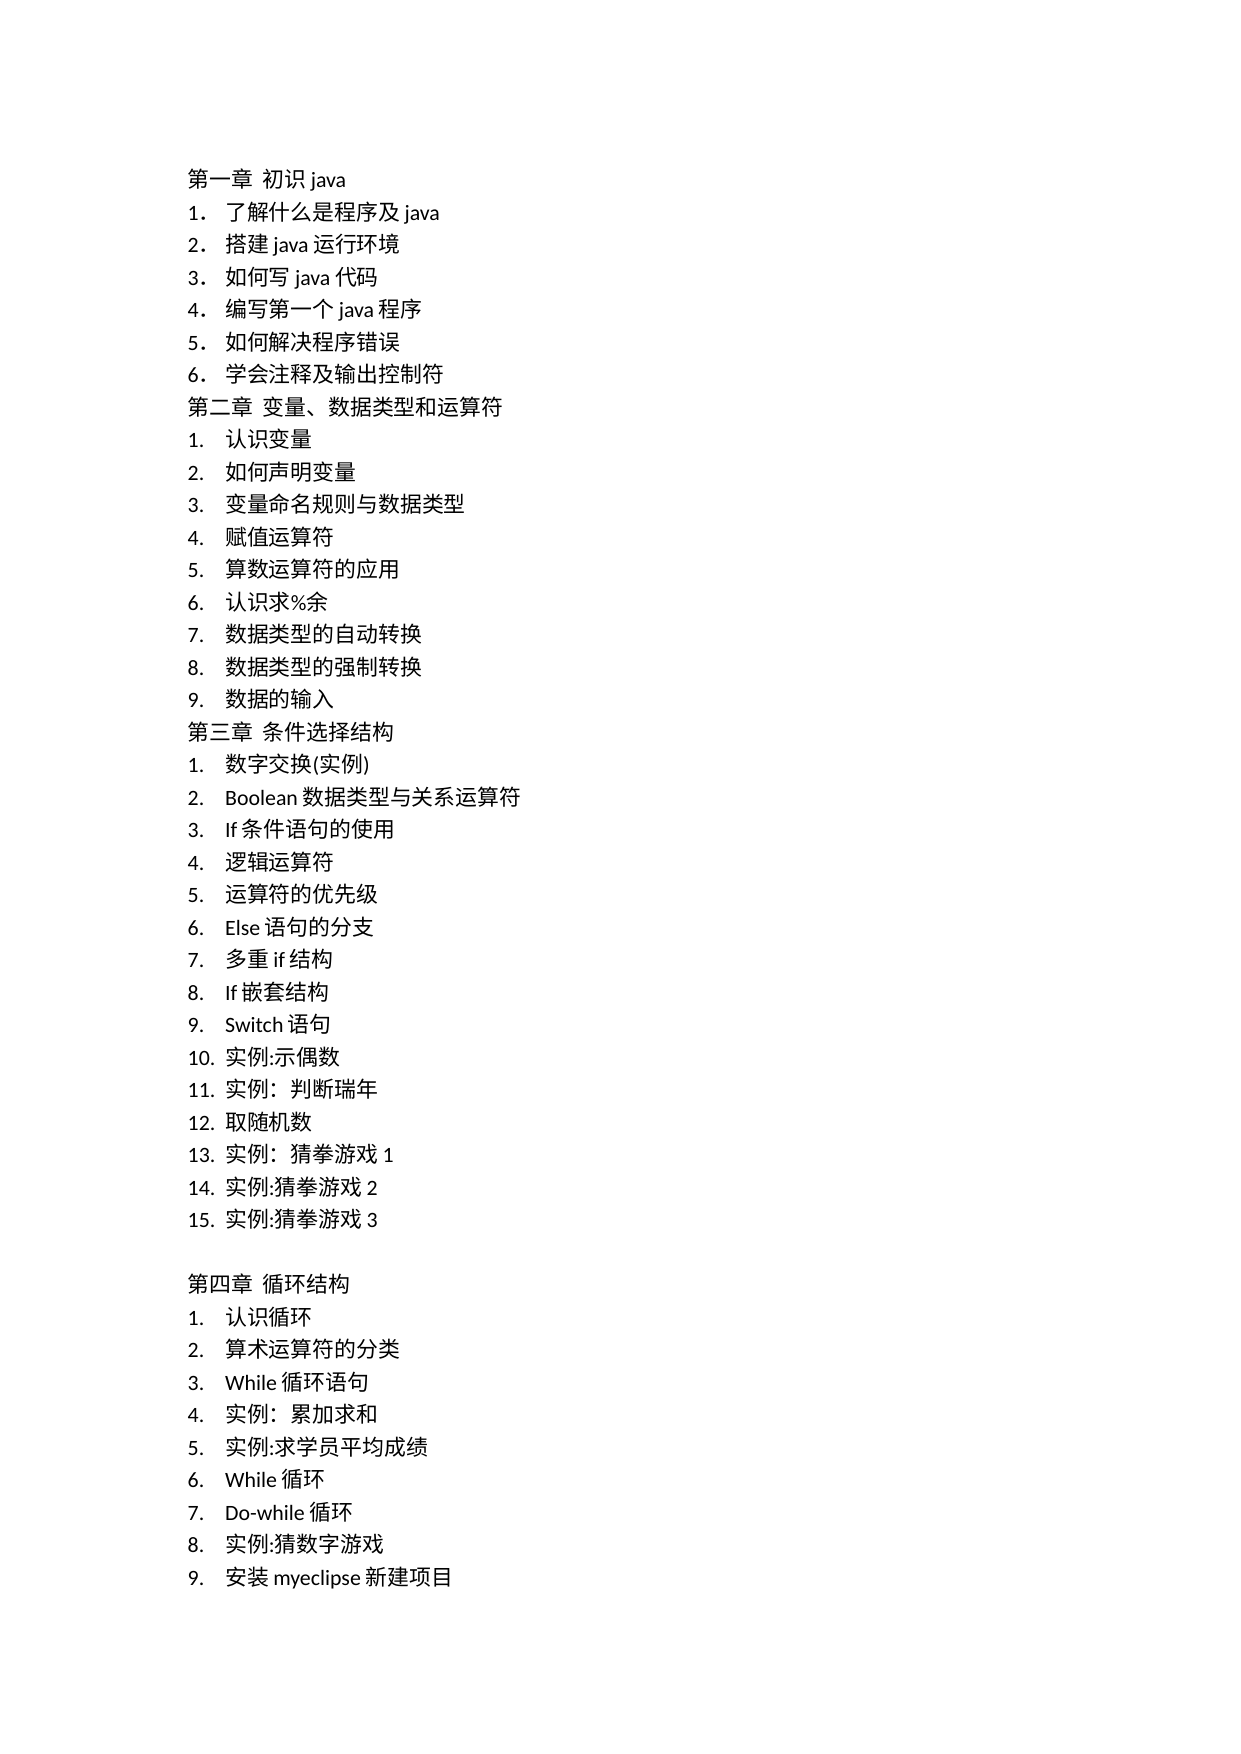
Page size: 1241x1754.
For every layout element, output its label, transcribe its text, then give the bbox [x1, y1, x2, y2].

list 搭建java运行环境 [187, 227, 1053, 259]
list 安装myeclipse新建项目 [187, 1559, 1053, 1592]
list 数字交换(实例) [187, 747, 1053, 779]
list While循环 [187, 1462, 1053, 1494]
list 如何声明变量 [187, 454, 1053, 487]
list If嵌套结构 [187, 974, 1053, 1007]
list 实例:求学员平均成绩 [187, 1429, 1053, 1462]
list Do-while循环 [187, 1494, 1053, 1527]
list 算术运算符的分类 [187, 1332, 1053, 1364]
list 如何写java代码 [187, 259, 1053, 292]
list Else语句的分支 [187, 909, 1053, 942]
list 数据的输入 [187, 682, 1053, 714]
list 实例：猜拳游戏1 [187, 1137, 1053, 1169]
list 认识循环 [187, 1299, 1053, 1332]
list 数据类型的强制转换 [187, 649, 1053, 682]
list 实例:示偶数 [187, 1039, 1053, 1072]
list 初识java [187, 162, 1053, 194]
list 实例:猜拳游戏2 [187, 1169, 1053, 1202]
list 条件选择结构 [187, 714, 1053, 747]
list 循环结构 [187, 1267, 1053, 1299]
list 运算符的优先级 [187, 877, 1053, 909]
list Boolean数据类型与关系运算符 [187, 779, 1053, 812]
list 逻辑运算符 [187, 844, 1053, 877]
list If条件语句的使用 [187, 812, 1053, 844]
list 算数运算符的应用 [187, 552, 1053, 584]
list 学会注释及输出控制符 [187, 357, 1053, 389]
list 认识变量 [187, 422, 1053, 454]
list 赋值运算符 [187, 519, 1053, 552]
list 了解什么是程序及java [187, 194, 1053, 227]
list 认识求%余 [187, 584, 1053, 617]
list 变量、数据类型和运算符 [187, 389, 1053, 422]
list 变量命名规则与数据类型 [187, 487, 1053, 519]
list 实例:猜拳游戏3 [187, 1202, 1053, 1234]
list 实例:猜数字游戏 [187, 1527, 1053, 1559]
list 多重if结构 [187, 942, 1053, 974]
list 数据类型的自动转换 [187, 617, 1053, 649]
list 实例：判断瑞年 [187, 1072, 1053, 1104]
list 实例：累加求和 [187, 1397, 1053, 1429]
list 取随机数 [187, 1104, 1053, 1137]
list 如何解决程序错误 [187, 324, 1053, 357]
list 编写第一个java程序 [187, 292, 1053, 324]
list Switch语句 [187, 1007, 1053, 1039]
list While循环语句 [187, 1364, 1053, 1397]
